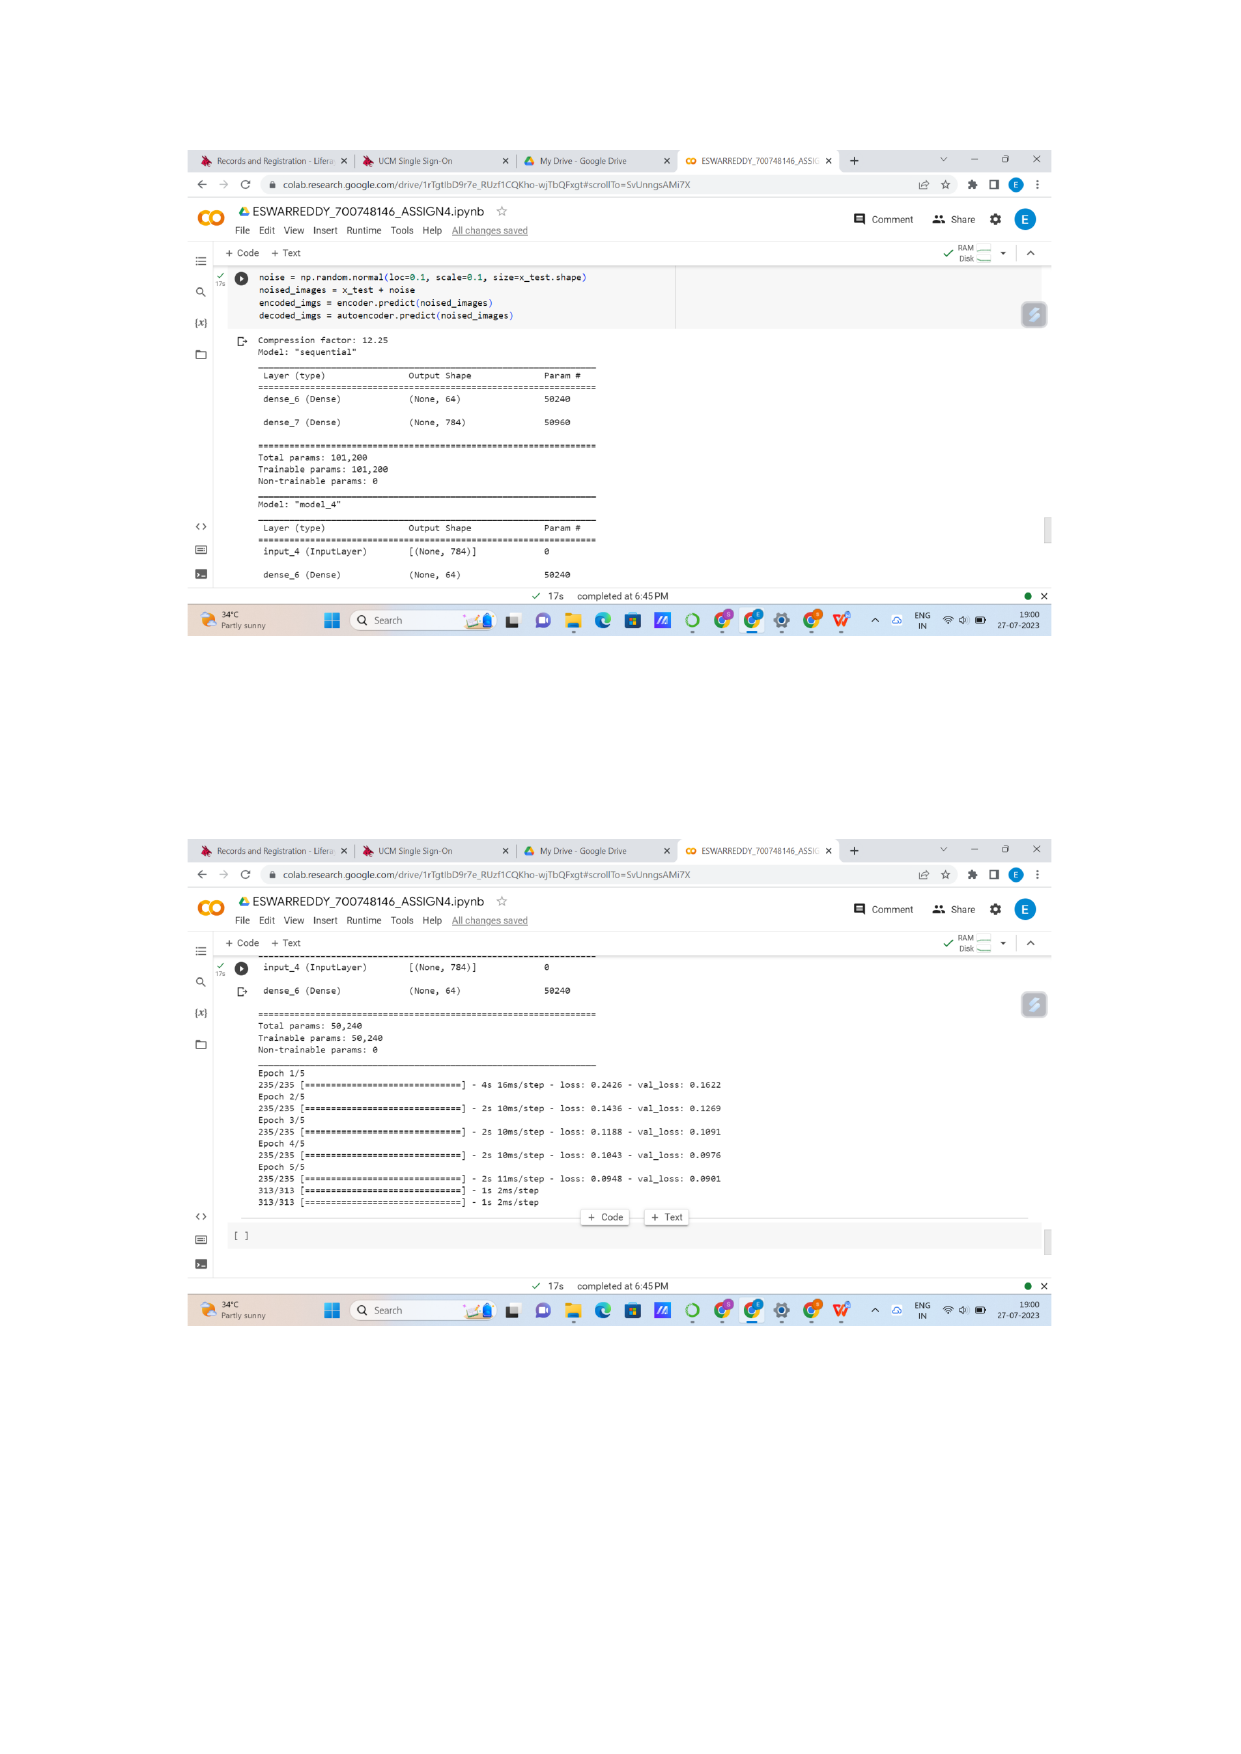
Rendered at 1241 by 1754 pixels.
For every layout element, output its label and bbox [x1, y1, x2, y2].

picture [187, 150, 1052, 636]
picture [187, 839, 1052, 1326]
